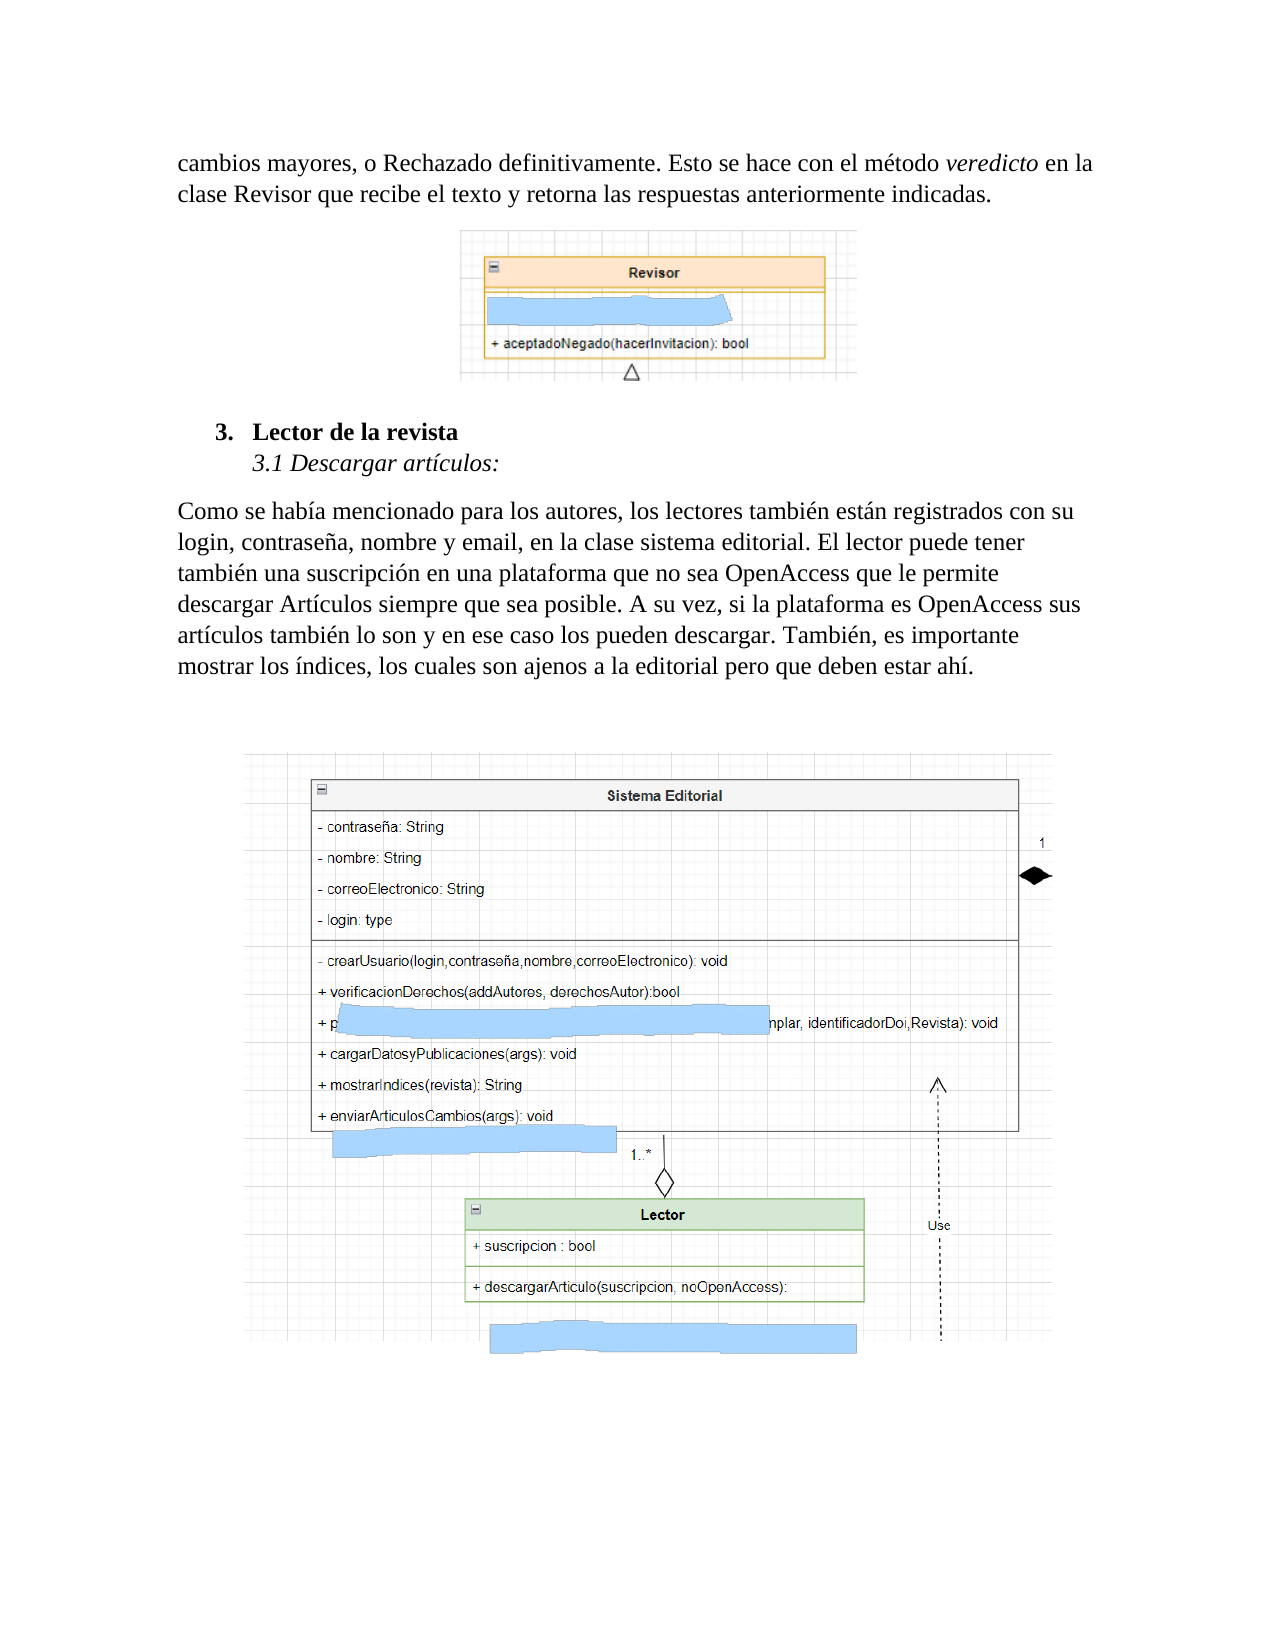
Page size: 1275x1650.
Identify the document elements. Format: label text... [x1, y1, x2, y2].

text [177, 148, 1098, 207]
text Como se había mencionado para los autores, los lectores también están registrados con su login, contraseña, nombre y email, en la clase sistema editorial. El lector puede tener también una suscripción en una plataforma que no sea OpenAccess que le permite descargar Artículos siempre que sea posible. A su vez, si la plataforma es OpenAccess sus artículos también lo son y en ese caso los pueden descargar. También, es importante mostrar los índices, los cuales son ajenos a la editorial pero que deben estar ahí. [177, 496, 1098, 680]
picture [244, 752, 1053, 1360]
list Descargar artículos: [252, 448, 1098, 477]
picture [459, 230, 857, 381]
list Lector de la revista [215, 417, 1098, 446]
